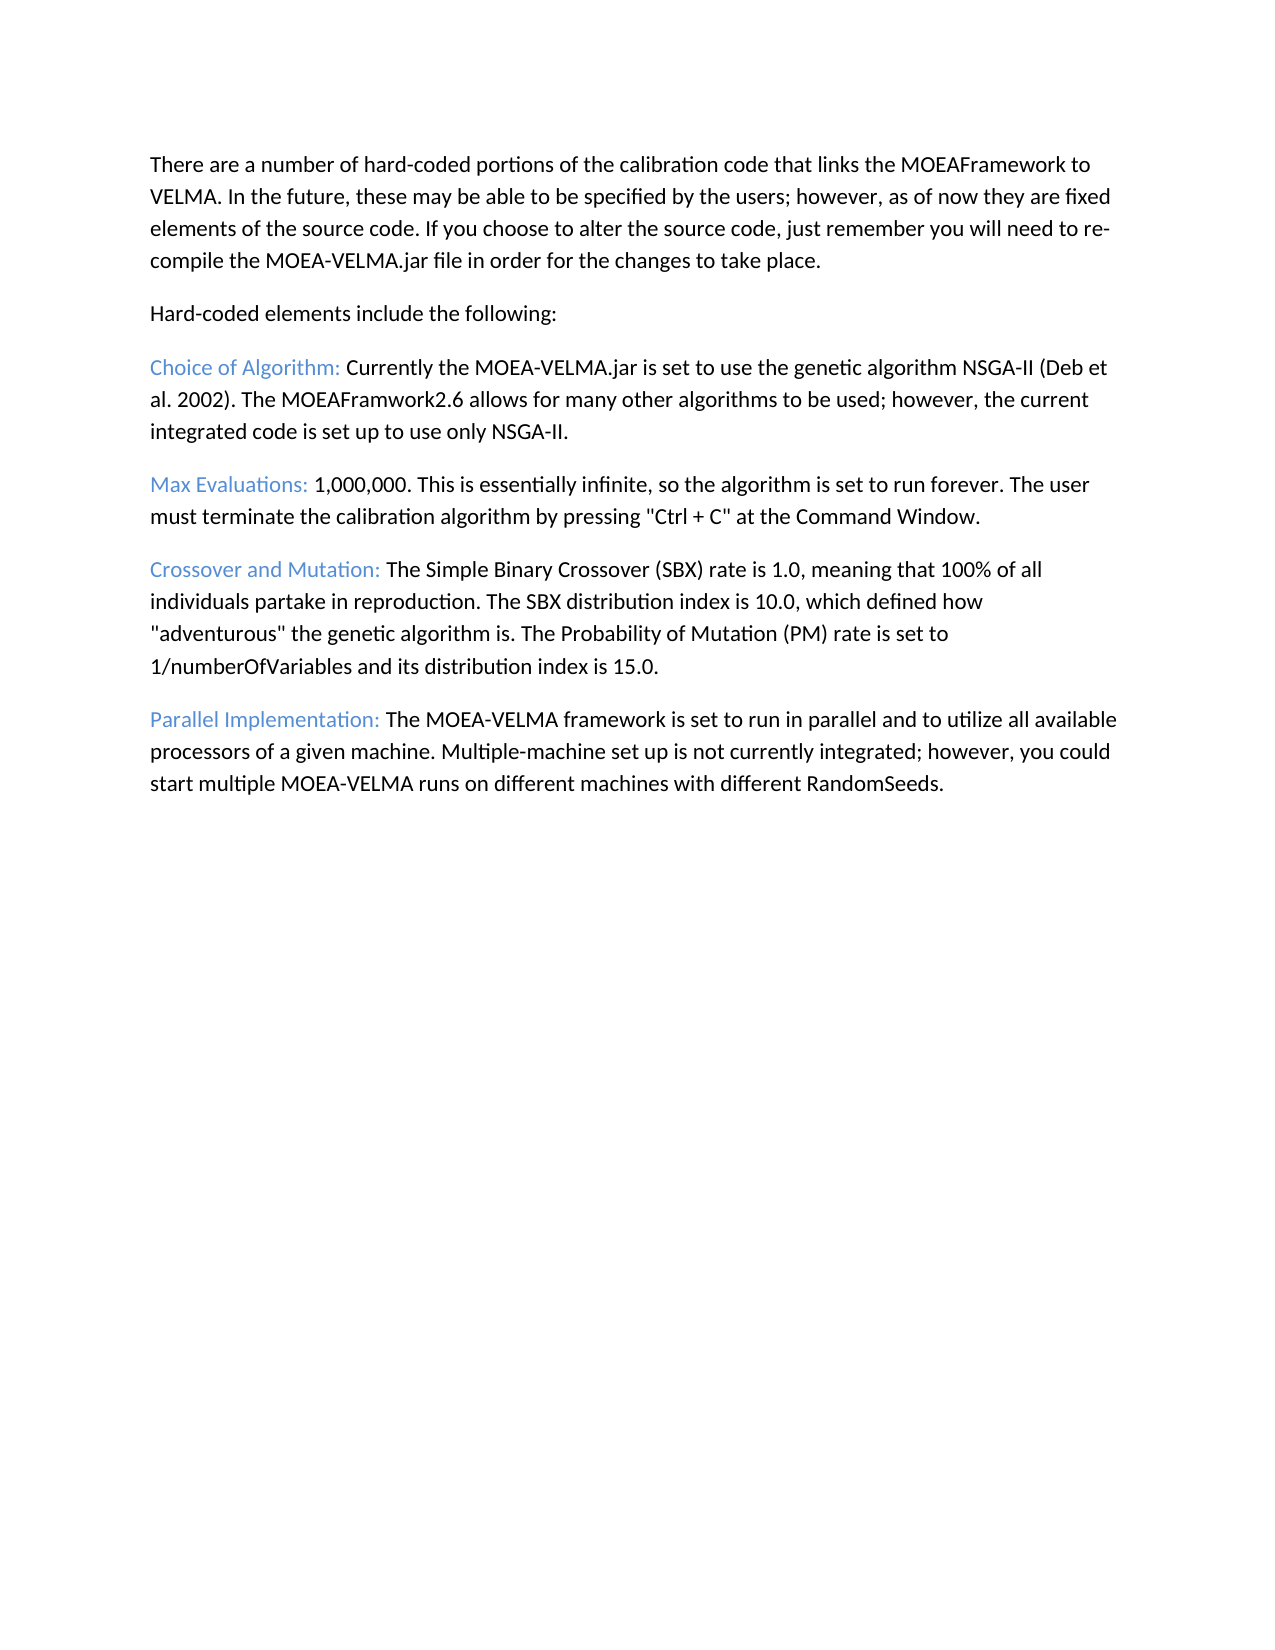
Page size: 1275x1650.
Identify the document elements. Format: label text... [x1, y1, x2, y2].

text Hard-coded elements include the following: [150, 299, 1125, 328]
text There are a number of hard-coded portions of the calibration code that links the MOEAFramework to VELMA. In the future, these may be able to be specified by the users; however, as of now they are fixed elements of the source code. If you choose to alter the source code, just remember you will need to re-compile the MOEA-VELMA.jar file in order for the changes to take place. [150, 150, 1125, 274]
text Crossover and Mutation: The Simple Binary Crossover (SBX) rate is 1.0, meaning that 100% of all individuals partake in reproduction. The SBX distribution index is 10.0, which defined how "adventurous" the genetic algorithm is. The Probability of Mutation (PM) rate is set to 1/numberOfVariables and its distribution index is 15.0. [150, 555, 1125, 680]
text Choice of Algorithm: Currently the MOEA-VELMA.jar is set to use the genetic algorithm NSGA-II (Deb et al. 2002). The MOEAFramwork2.6 allows for many other algorithms to be used; however, the current integrated code is set up to use only NSGA-II. [150, 353, 1125, 445]
text Parallel Implementation: The MOEA-VELMA framework is set to run in parallel and to utilize all available processors of a given machine. Multiple-machine set up is not currently integrated; however, you could start multiple MOEA-VELMA runs on different machines with different RandomSeeds. [150, 705, 1125, 797]
text Max Evaluations: 1,000,000. This is essentially infinite, so the algorithm is set to run forever. The user must terminate the calibration algorithm by pressing "Ctrl + C" at the Command Window. [150, 470, 1125, 530]
